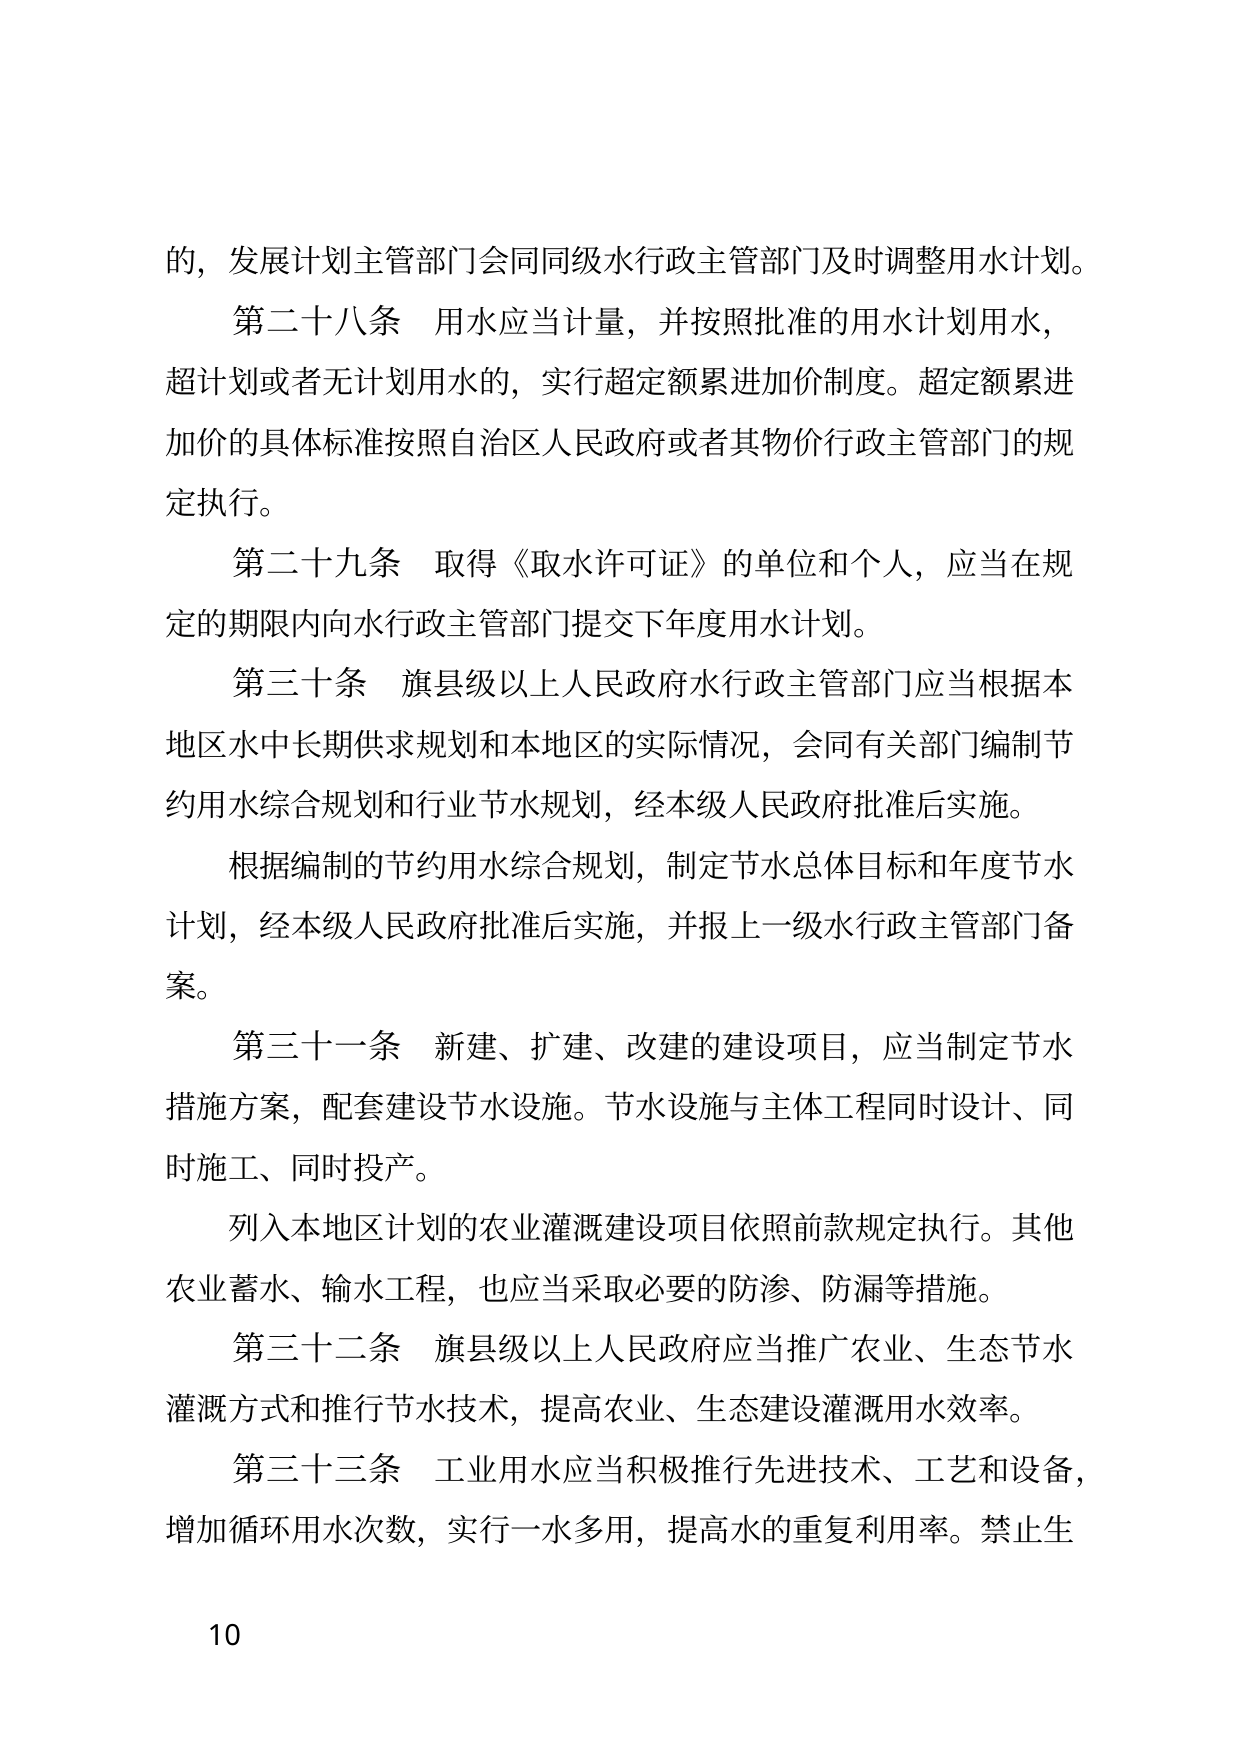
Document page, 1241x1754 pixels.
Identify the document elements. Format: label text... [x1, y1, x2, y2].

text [165, 224, 1075, 285]
text 第三十一条 新建、扩建、改建的建设项目，应当制定节水措施方案，配套建设节水设施。节水设施与主体工程同时设计、同时施工、同时投产。 [165, 1010, 1075, 1191]
text 根据编制的节约用水综合规划，制定节水总体目标和年度节水计划，经本级人民政府批准后实施，并报上一级水行政主管部门备案。 [165, 829, 1075, 1010]
text 第三十条 旗县级以上人民政府水行政主管部门应当根据本地区水中长期供求规划和本地区的实际情况，会同有关部门编制节约用水综合规划和行业节水规划，经本级人民政府批准后实施。 [165, 647, 1075, 829]
text 第二十八条 用水应当计量，并按照批准的用水计划用水，超计划或者无计划用水的，实行超定额累进加价制度。超定额累进加价的具体标准按照自治区人民政府或者其物价行政主管部门的规定执行。 [165, 285, 1075, 527]
text 第三十二条 旗县级以上人民政府应当推广农业、生态节水灌溉方式和推行节水技术，提高农业、生态建设灌溉用水效率。 [165, 1312, 1075, 1433]
text 列入本地区计划的农业灌溉建设项目依照前款规定执行。其他农业蓄水、输水工程，也应当采取必要的防渗、防漏等措施。 [165, 1191, 1075, 1312]
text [165, 1433, 1075, 1554]
text 第二十九条 取得《取水许可证》的单位和个人，应当在规定的期限内向水行政主管部门提交下年度用水计划。 [165, 527, 1075, 647]
